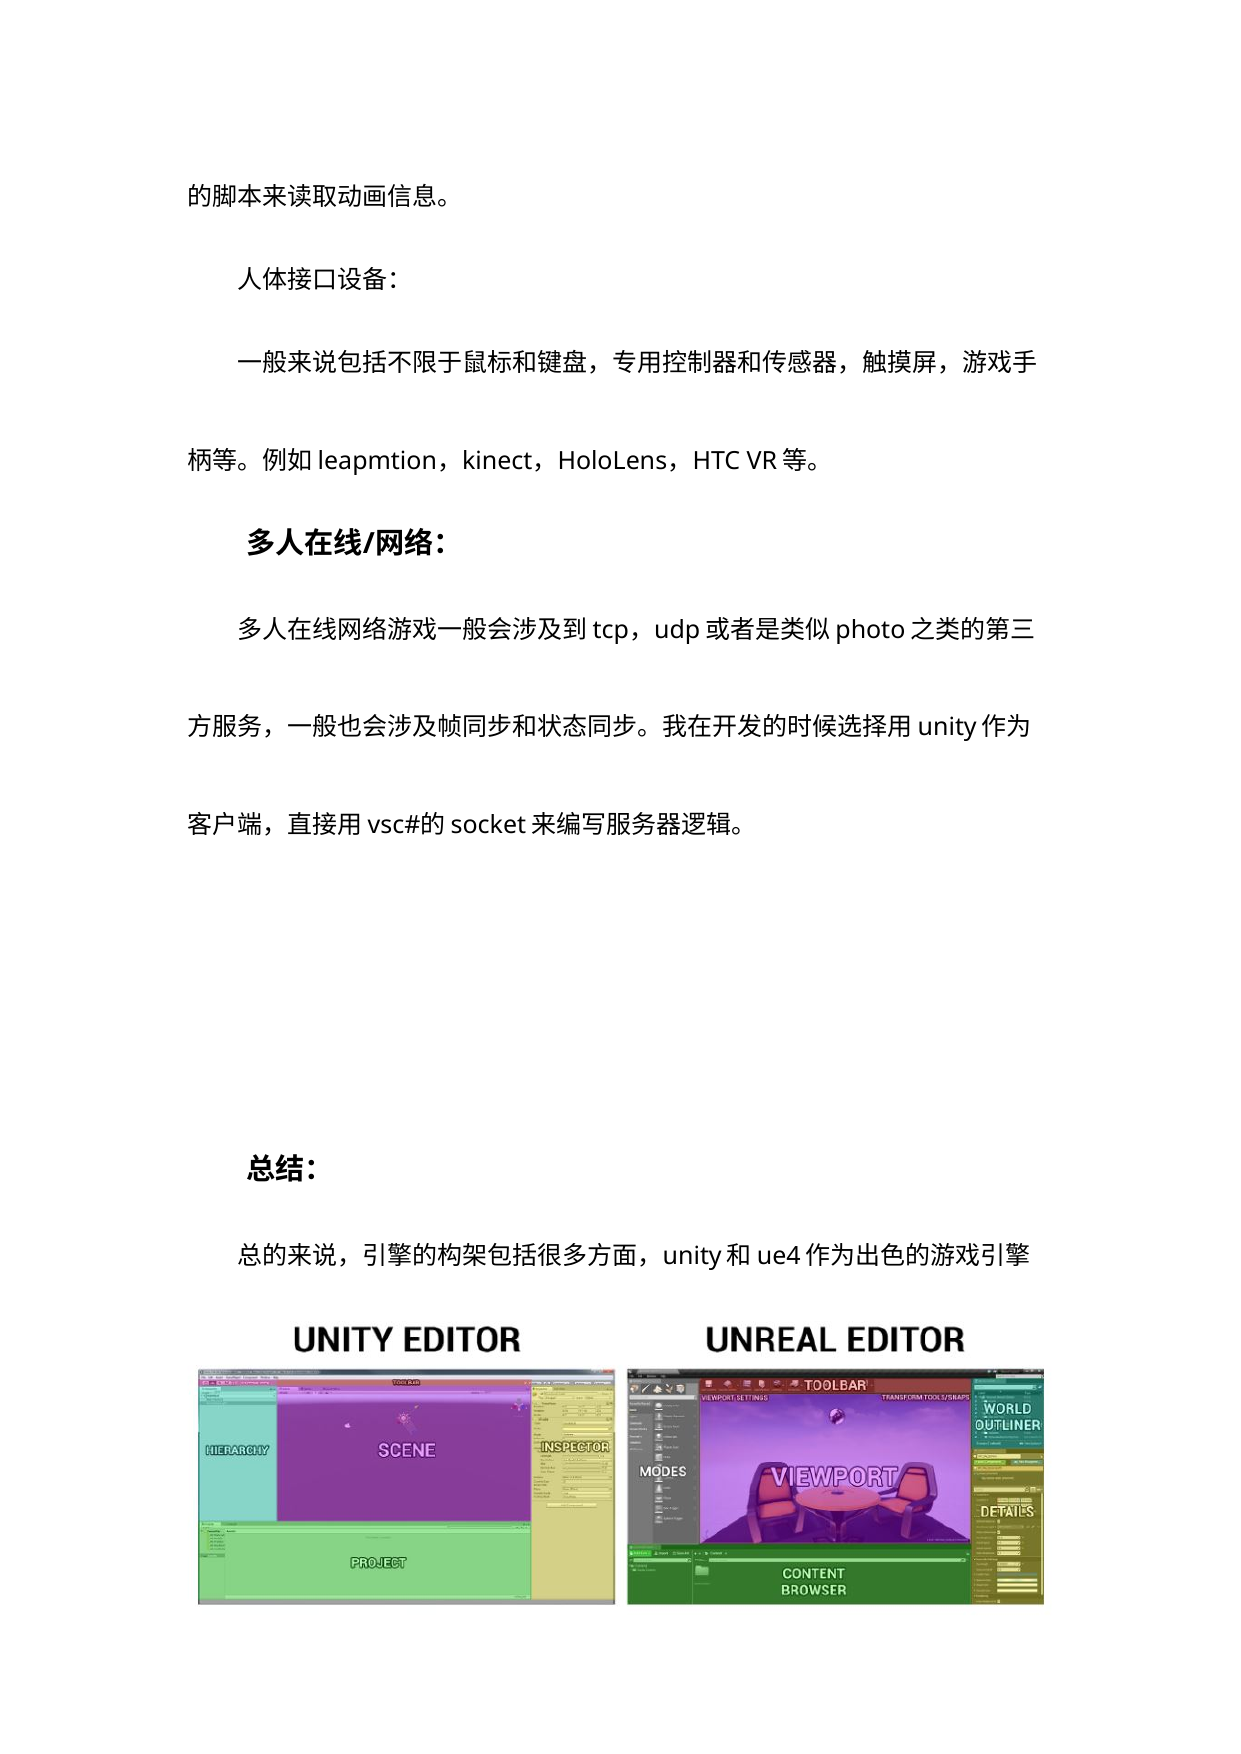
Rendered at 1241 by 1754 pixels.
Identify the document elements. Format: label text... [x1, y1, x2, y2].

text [187, 162, 1053, 227]
text 总的来说，引擎的构架包括很多方面，unity和ue4作为出色的游戏引擎受到了市场的认可，他们之间有很多相似和不同之处。 [187, 1221, 1053, 1286]
text 多人在线网络游戏一般会涉及到tcp，udp或者是类似photo之类的第三方服务，一般也会涉及帧同步和状态同步。我在开发的时候选择用unity作为客户端，直接用vsc#的socket来编写服务器逻辑。 [187, 595, 1053, 855]
text 一般来说包括不限于鼠标和键盘，专用控制器和传感器，触摸屏，游戏手柄等。例如leapmtion，kinect，HoloLens，HTC VR等。 [187, 328, 1053, 491]
text 多人在线/网络： [187, 509, 1053, 574]
text 总结： [187, 1134, 1053, 1199]
picture [187, 1306, 1052, 1616]
text 人体接口设备： [187, 245, 1053, 310]
